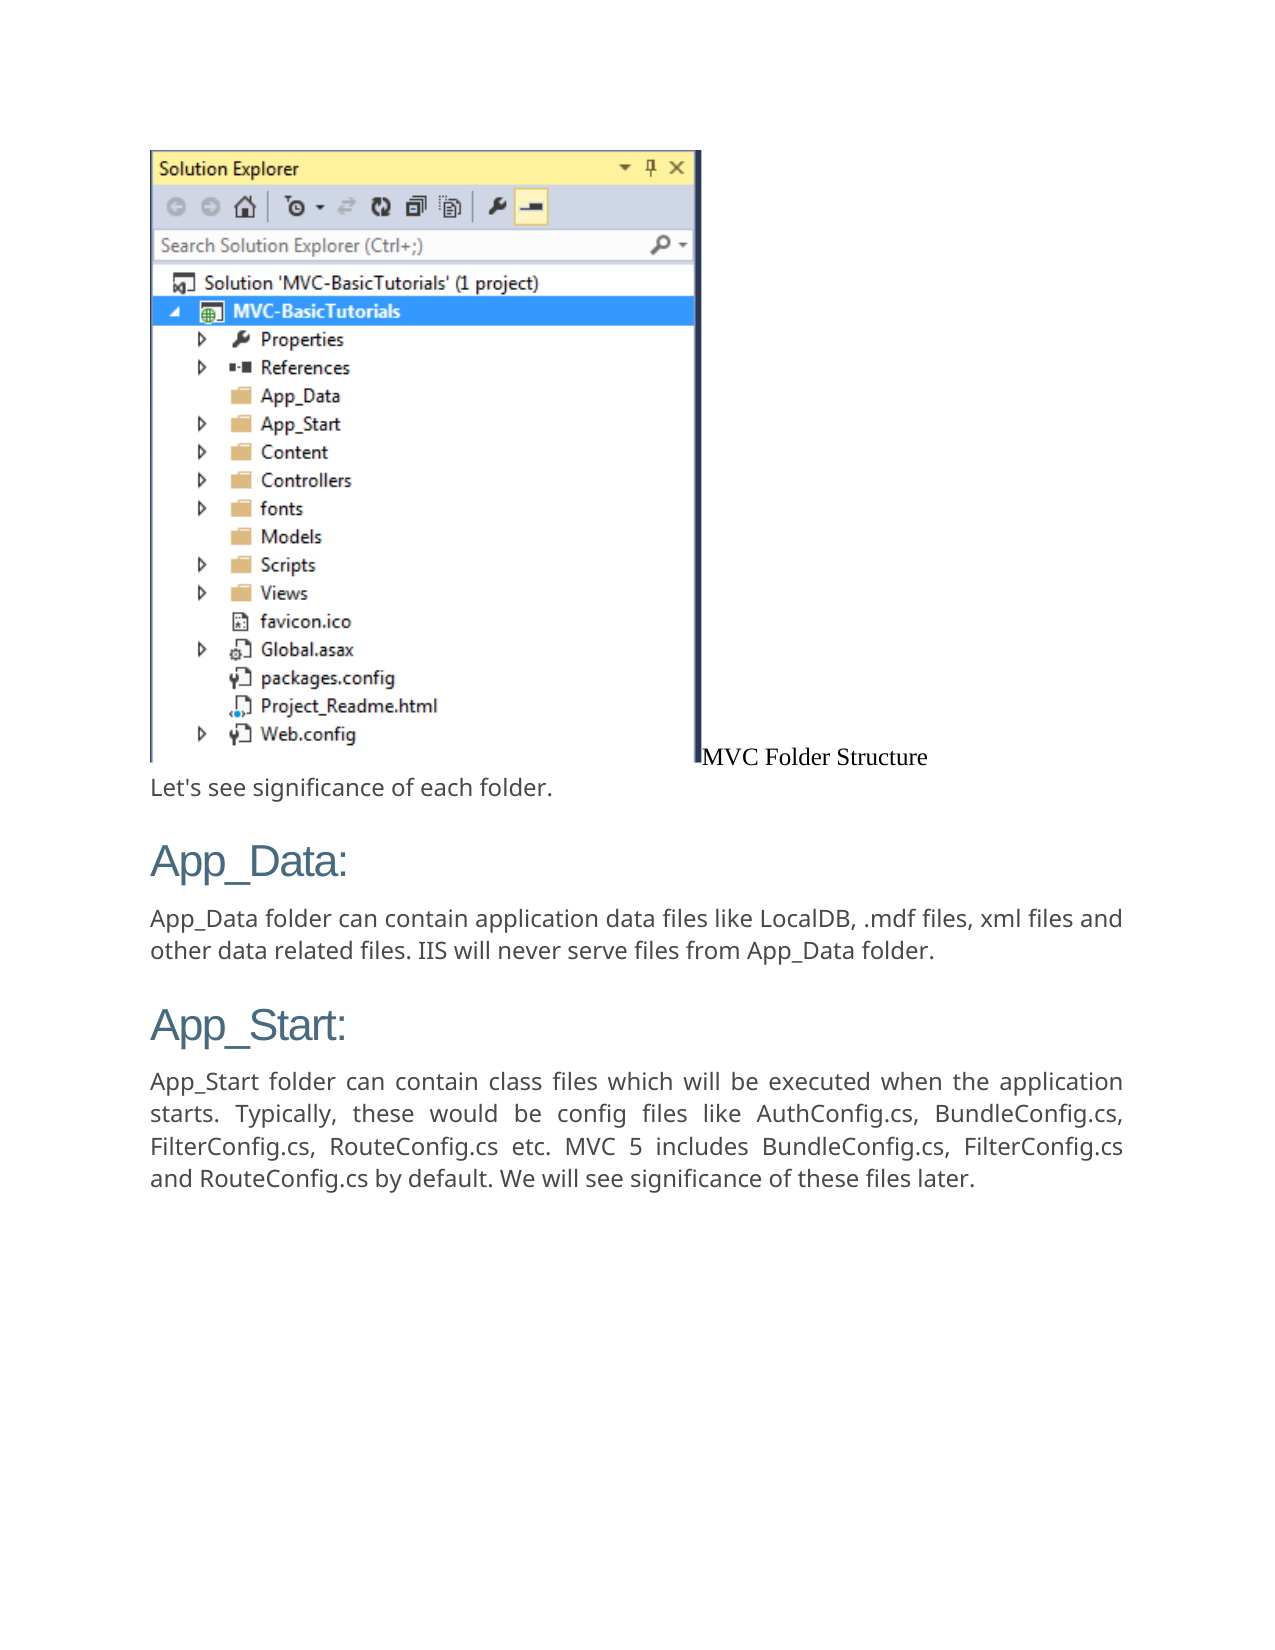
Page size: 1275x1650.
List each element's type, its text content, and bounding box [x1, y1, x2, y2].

text App_Data folder can contain application data files like LocalDB, .mdf files, xml files and other data related files. IIS will never serve files from App_Data folder. [150, 901, 1125, 967]
text App_Start folder can contain class files which will be executed when the application starts. Typically, these would be config files like AuthConfig.cs, BundleConfig.cs, FilterConfig.cs, RouteConfig.cs etc. MVC 5 includes BundleConfig.cs, FilterConfig.cs and RouteConfig.cs by default. We will see significance of these files later. [150, 1064, 1125, 1195]
text App_Data: [150, 835, 1120, 886]
text Let's see significance of each folder. [150, 771, 1125, 804]
text App_Start: [150, 998, 1120, 1049]
picture [150, 150, 702, 766]
